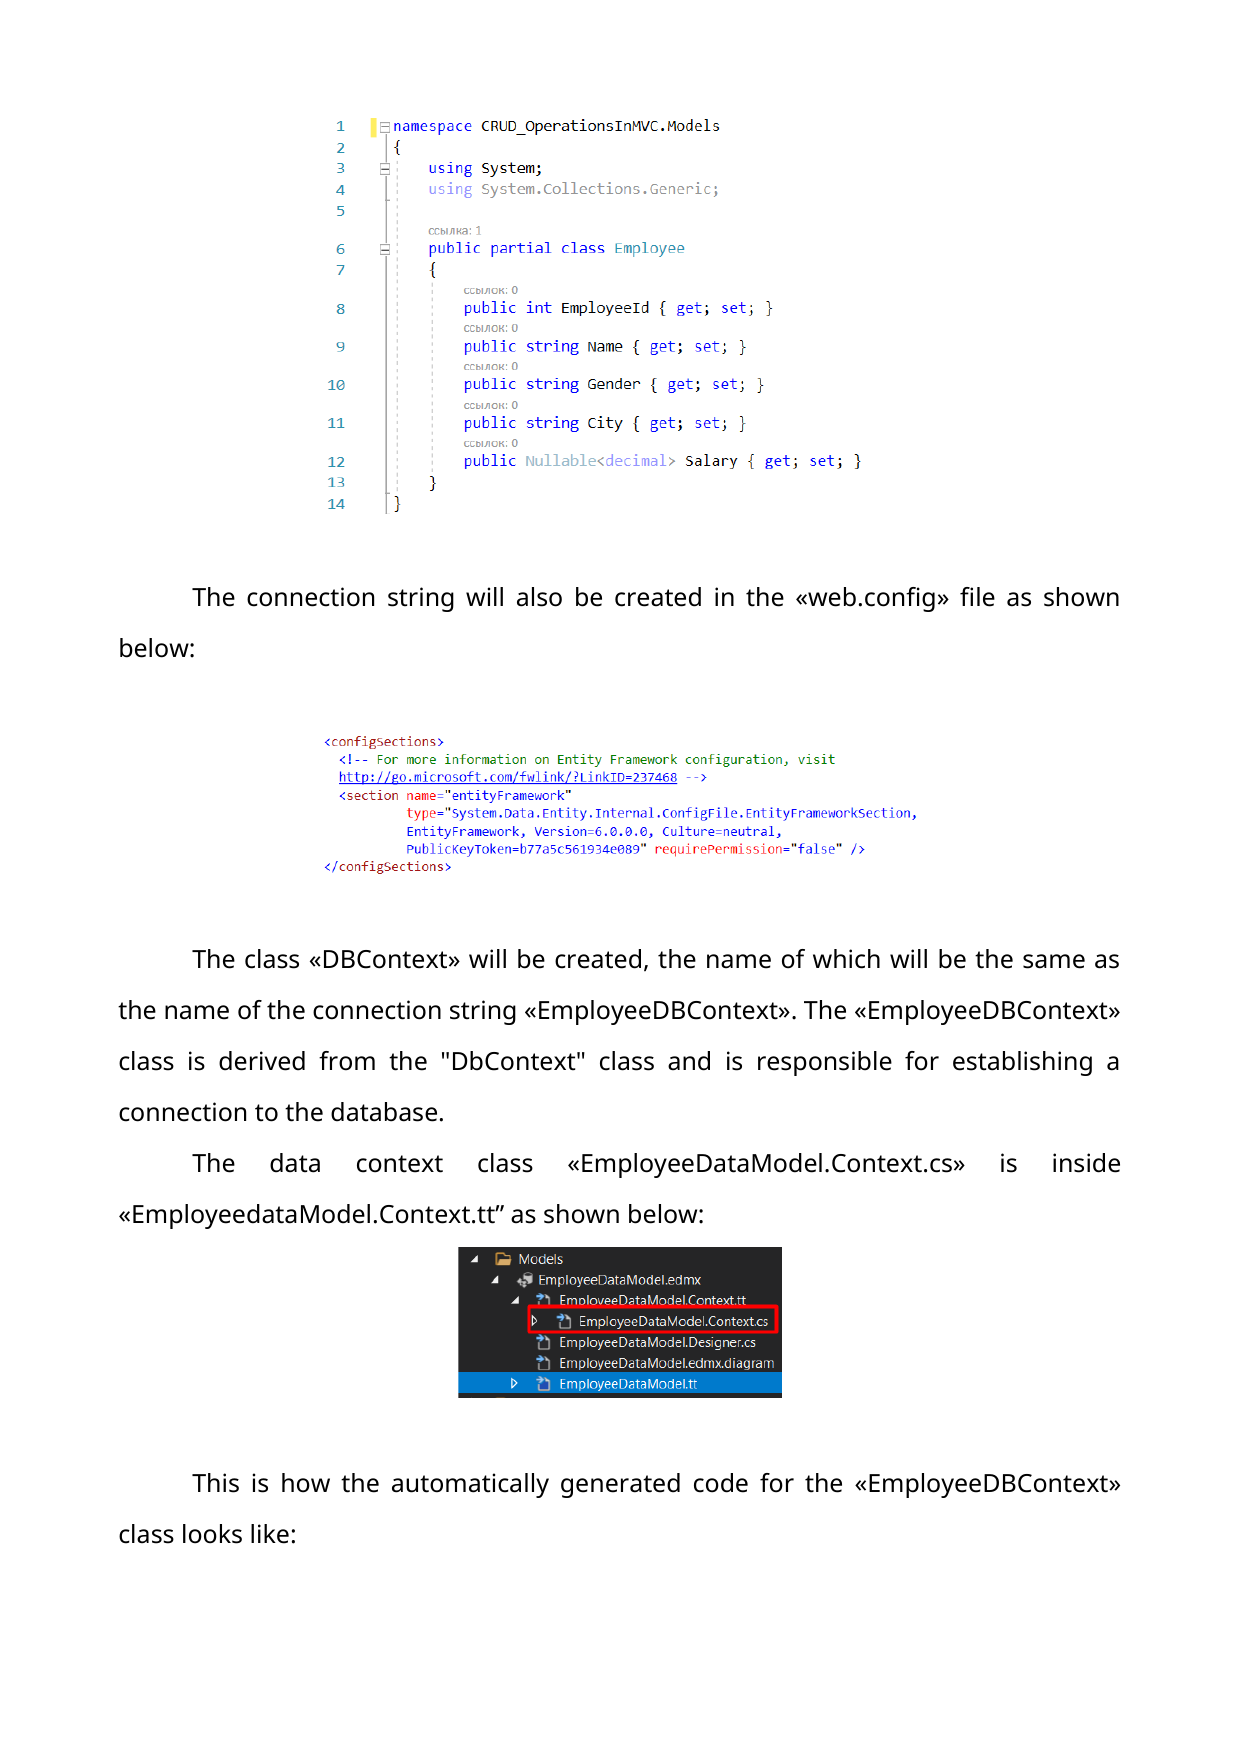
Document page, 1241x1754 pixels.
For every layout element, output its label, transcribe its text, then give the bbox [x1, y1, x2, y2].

text The class «DBContext» will be created, the name of which will be the same as the name of the connection string «EmployeeDBContext». The «EmployeeDBContext» class is derived from the "DbContext" class and is responsible for establishing a connection to the database. [118, 941, 1122, 1129]
picture [317, 118, 923, 514]
text The data context class «EmployeeDataModel.Context.cs» is inside «EmployeedataModel.Context.tt” as shown below: [118, 1146, 1122, 1231]
text The connection string will also be created in the «web.config» file as shown below: [118, 579, 1122, 664]
picture [458, 1247, 782, 1398]
picture [313, 732, 927, 876]
text This is how the automatically generated code for the «EmployeeDBContext» class looks like: [118, 1466, 1122, 1551]
